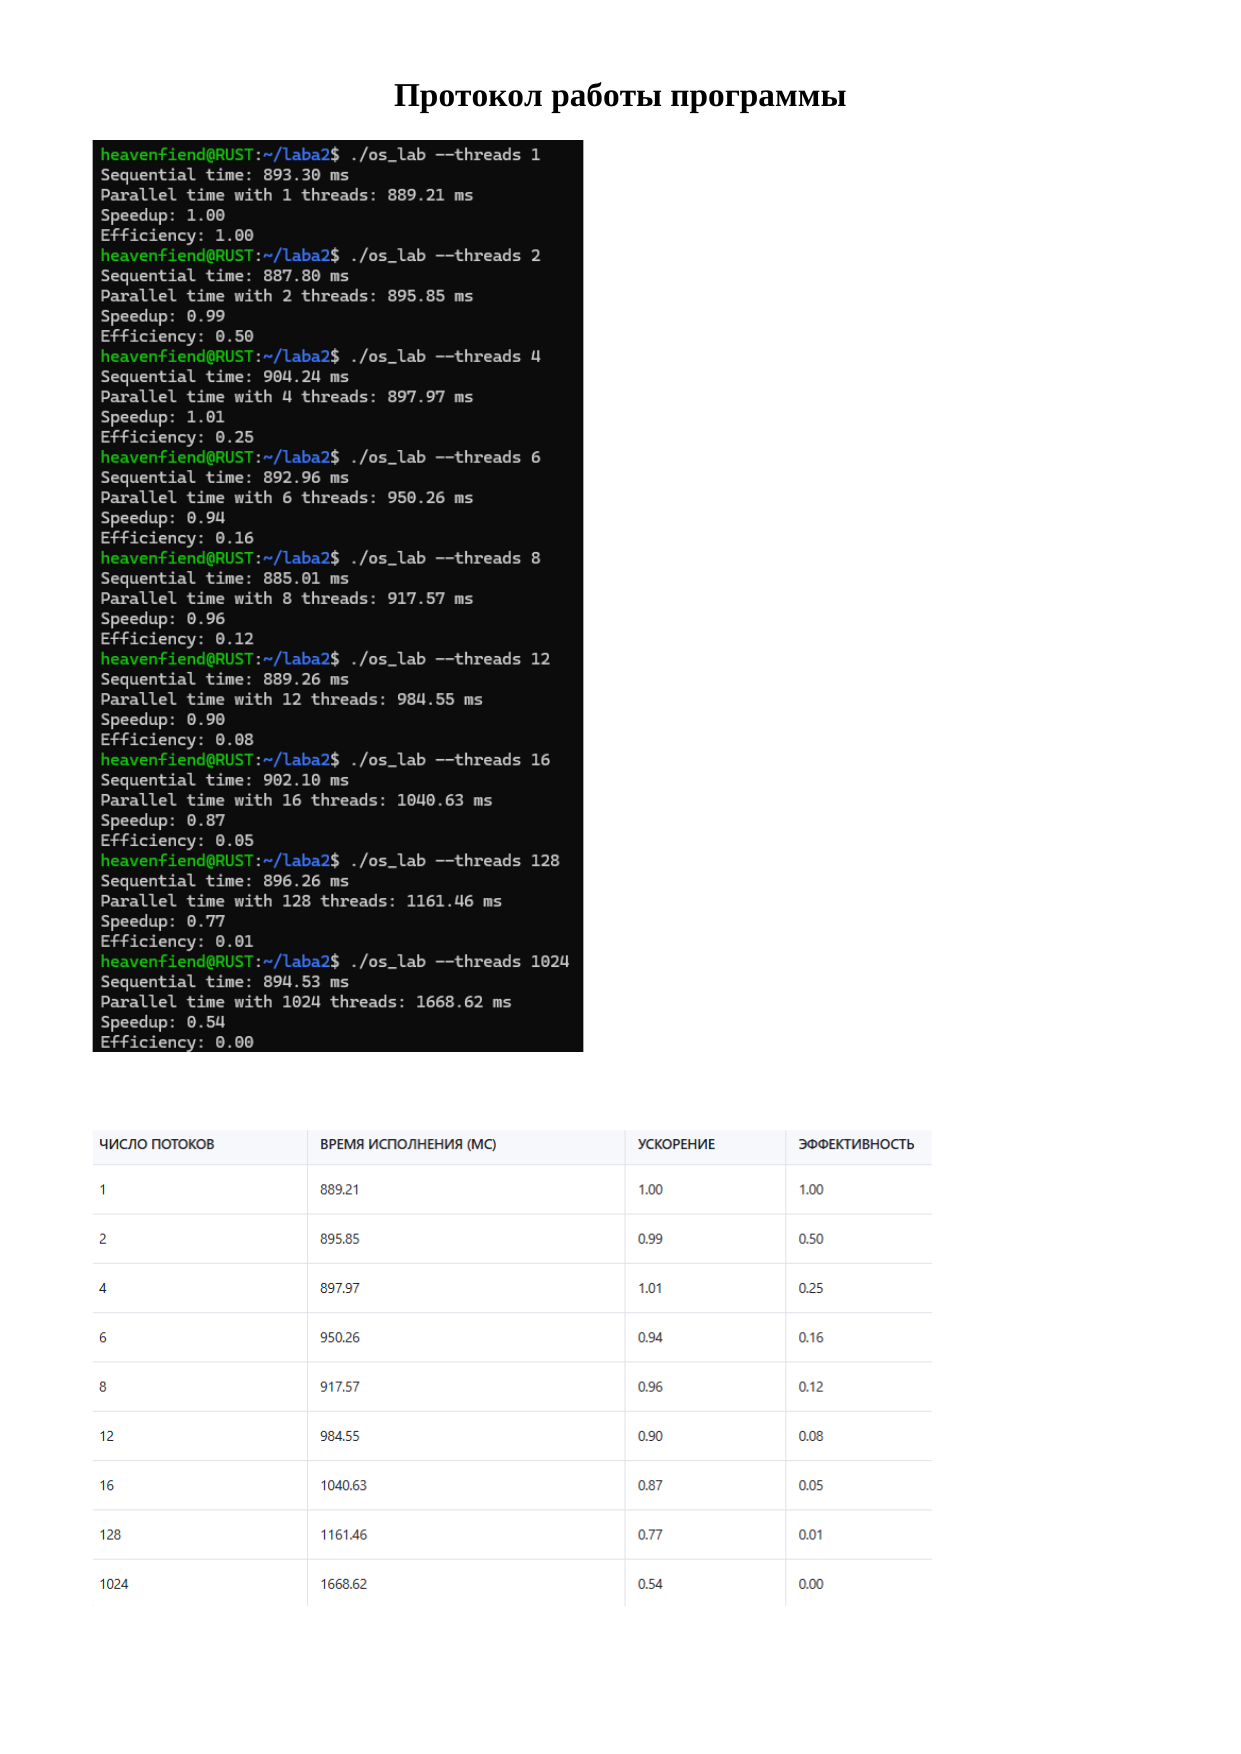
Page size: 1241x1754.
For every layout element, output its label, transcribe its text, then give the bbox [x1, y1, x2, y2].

picture [92, 140, 584, 1052]
text Протокол работы программы [93, 75, 1147, 113]
picture [92, 1130, 932, 1606]
